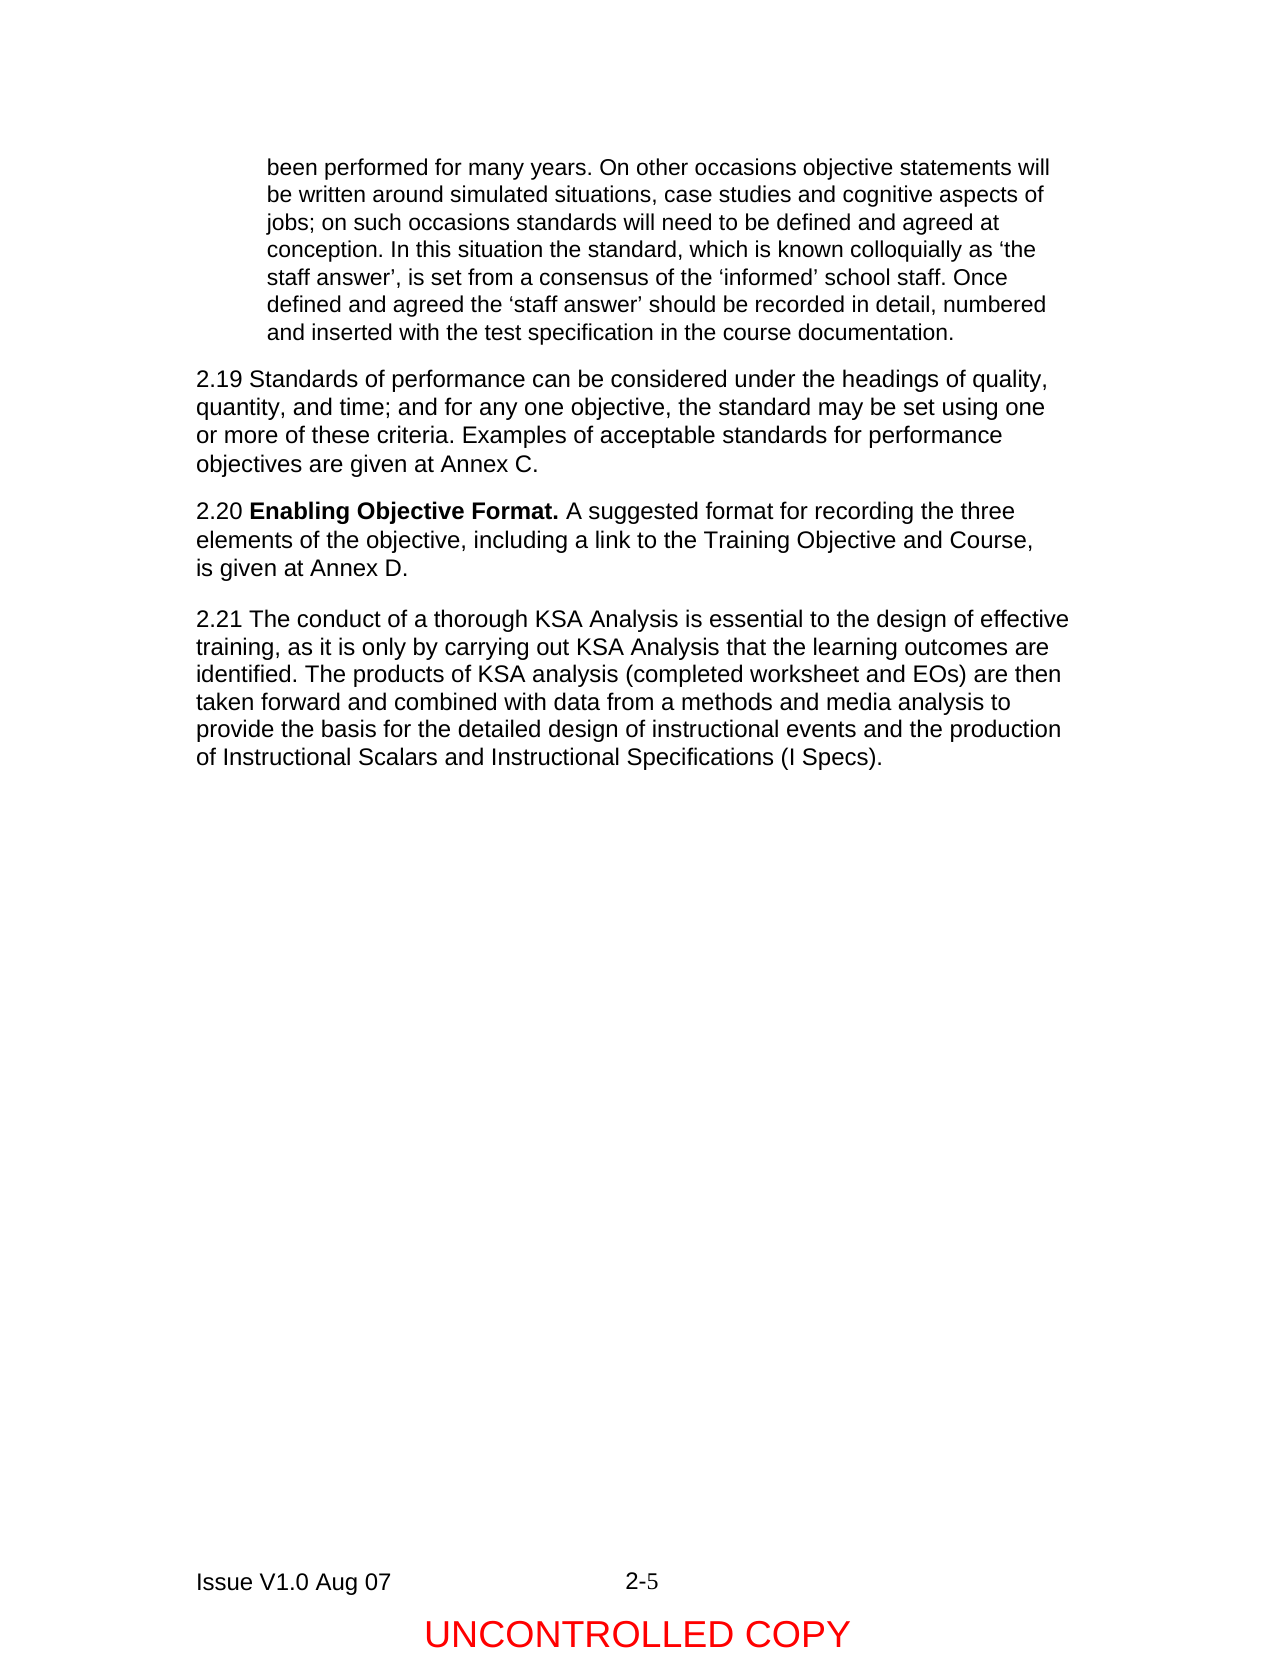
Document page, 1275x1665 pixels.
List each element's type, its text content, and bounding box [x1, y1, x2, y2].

text UNCONTROLLED COPY [150, 1612, 1125, 1655]
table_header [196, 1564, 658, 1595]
text 2.21 The conduct of a thorough KSA Analysis is essential to the design of effective training, as it is only by carrying out KSA Analysis that the learning outcomes are identified. The products of KSA analysis (completed worksheet and EOs) are then taken forward and combined with data from a methods and media analysis to provide the basis for the detailed design of instructional events and the production of Instructional Scalars and Instructional Specifications (I Specs). [196, 605, 1073, 770]
text been performed for many years. On other occasions objective statements will be written around simulated situations, case studies and cognitive aspects of jobs; on such occasions standards will need to be defined and agreed at conception. In this situation the standard, which is known colloquially as ‘the staff answer’, is set from a consensus of the ‘informed’ school staff. Once defined and agreed the ‘staff answer’ should be recorded in detail, numbered and inserted with the test specification in the course documentation. [267, 153, 1069, 345]
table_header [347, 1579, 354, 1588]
text 2.20 Enabling Objective Format. A suggested format for recording the three elements of the objective, including a link to the Training Objective and Course, is given at Annex D. [196, 497, 1042, 582]
text 2.19 Standards of performance can be considered under the headings of quality, quantity, and time; and for any one objective, the standard may be set using one or more of these criteria. Examples of acceptable standards for performance objectives are given at Annex C. [196, 365, 1073, 477]
